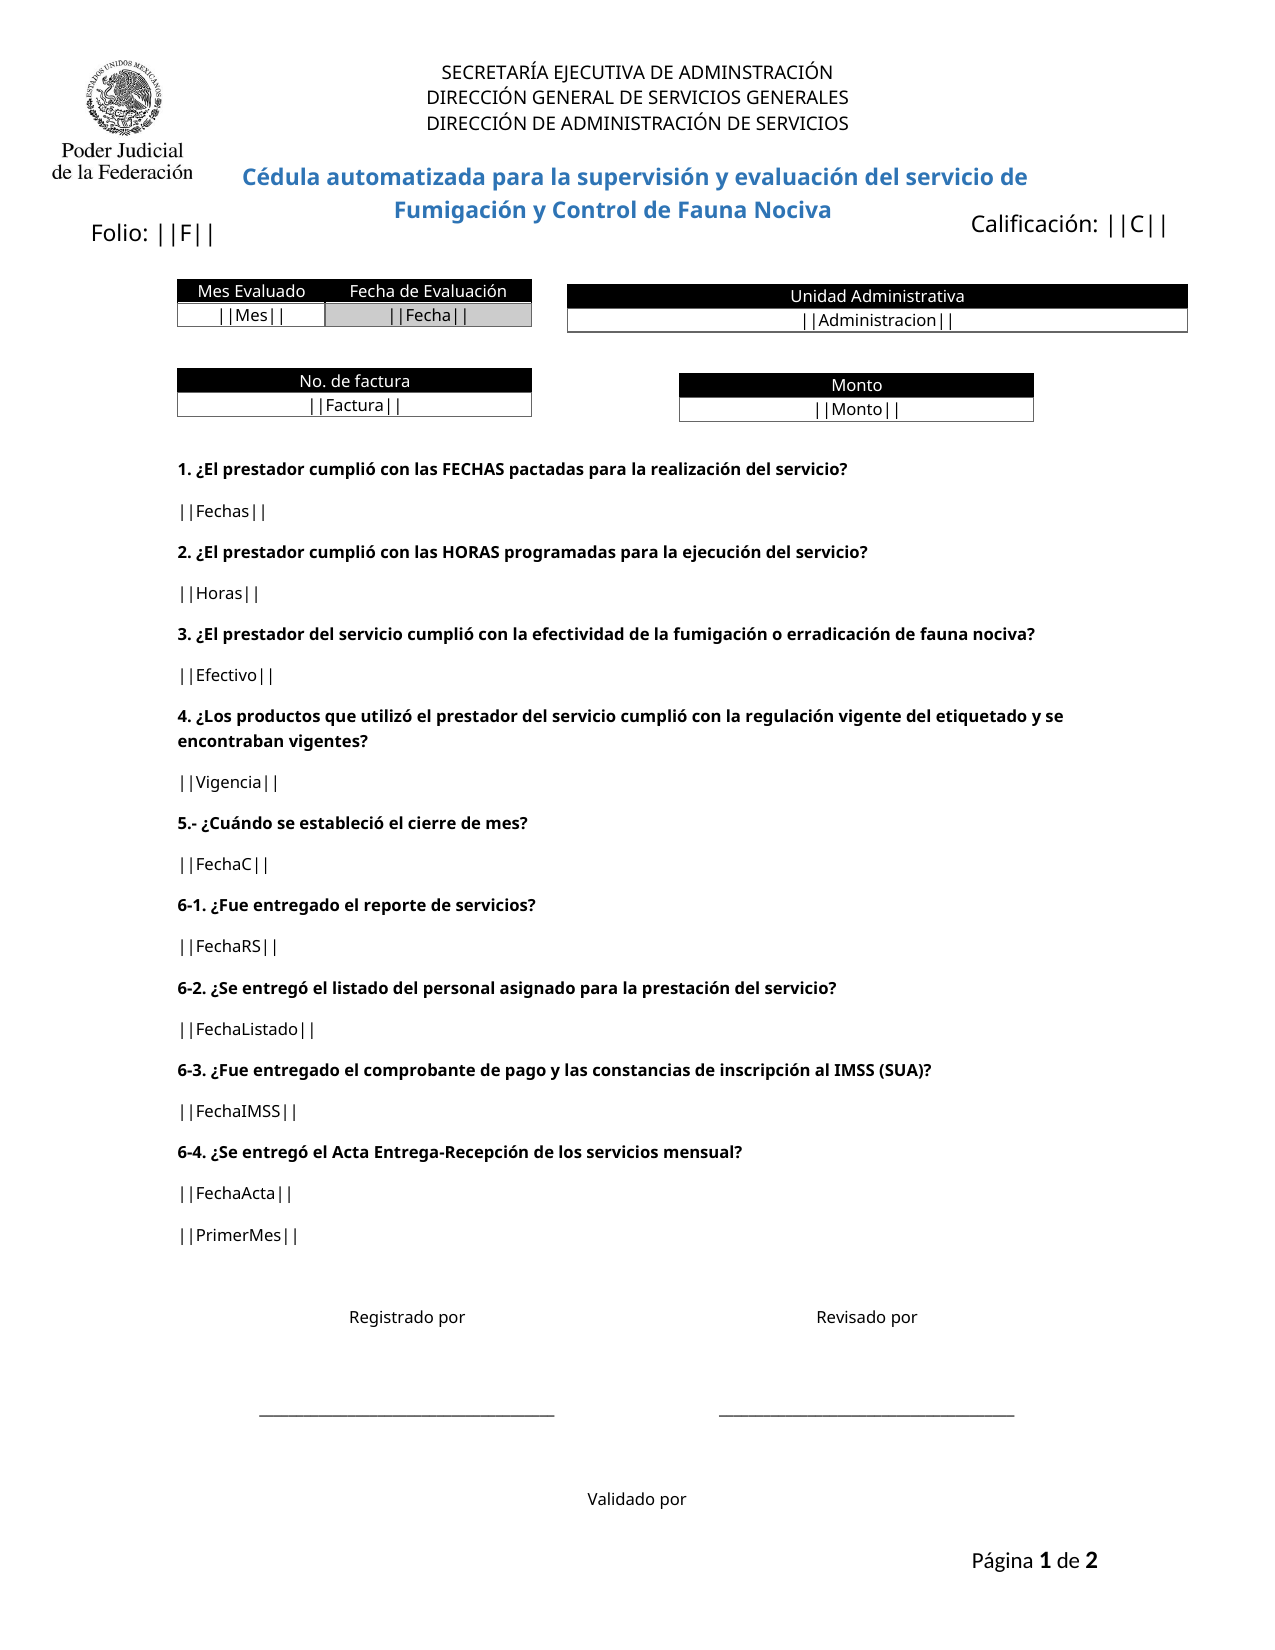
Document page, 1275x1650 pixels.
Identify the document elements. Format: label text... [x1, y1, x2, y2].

text ||Vigencia|| [177, 771, 1098, 793]
text ||FechaActa|| [177, 1182, 1098, 1205]
text ||Fechas|| [177, 499, 1240, 522]
table_cell ||Fecha|| [326, 304, 531, 326]
table_header Fecha de Evaluación [326, 280, 531, 302]
table_header Monto [680, 374, 1033, 397]
table_header Revisado por ________________________________________ [637, 1305, 1097, 1442]
table_header Mes Evaluado [178, 280, 324, 302]
text ||FechaC|| [177, 853, 1098, 876]
text 6-2. ¿Se entregó el listado del personal asignado para la prestación del servicio? [177, 976, 1098, 999]
text 5.- ¿Cuándo se estableció el cierre de mes? [177, 812, 1098, 834]
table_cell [177, 1442, 1097, 1510]
text ||Horas|| [177, 581, 1098, 604]
text 2. ¿El prestador cumplió con las HORAS programadas para la ejecución del servicio? [177, 540, 1098, 563]
subtitle Cédula automatizada para la supervisión y evaluación del servicio de Fumigación y Control de Fauna Nociva [177, 161, 1048, 226]
table_cell ||Monto|| [680, 398, 1033, 421]
text ||FechaIMSS|| [177, 1100, 1098, 1122]
text 6-1. ¿Fue entregado el reporte de servicios? [177, 894, 1098, 917]
table_header Registrado por ________________________________________ [177, 1305, 637, 1442]
table_header No. de factura [178, 369, 531, 392]
text 3. ¿El prestador del servicio cumplió con la efectividad de la fumigación o erradicación de fauna nociva? [177, 623, 1098, 645]
text 6-3. ¿Fue entregado el comprobante de pago y las constancias de inscripción al IMSS (SUA)? [177, 1058, 1098, 1081]
text 1. ¿El prestador cumplió con las FECHAS pactadas para la realización del servicio? [177, 458, 1098, 481]
text ||PrimerMes|| [177, 1223, 1098, 1246]
table_cell ||Factura|| [178, 393, 531, 416]
text 4. ¿Los productos que utilizó el prestador del servicio cumplió con la regulación vigente del etiquetado y se encontraban vigentes? [177, 705, 1098, 752]
table_cell ||Mes|| [178, 304, 324, 326]
picture [52, 60, 193, 179]
text ||Efectivo|| [177, 664, 1098, 686]
table_header Unidad Administrativa [568, 285, 1187, 308]
text 6-4. ¿Se entregó el Acta Entrega-Recepción de los servicios mensual? [177, 1141, 1098, 1163]
text ||FechaListado|| [177, 1017, 1098, 1040]
table_cell ||Administracion|| [568, 309, 1187, 331]
text ||FechaRS|| [177, 935, 1098, 958]
